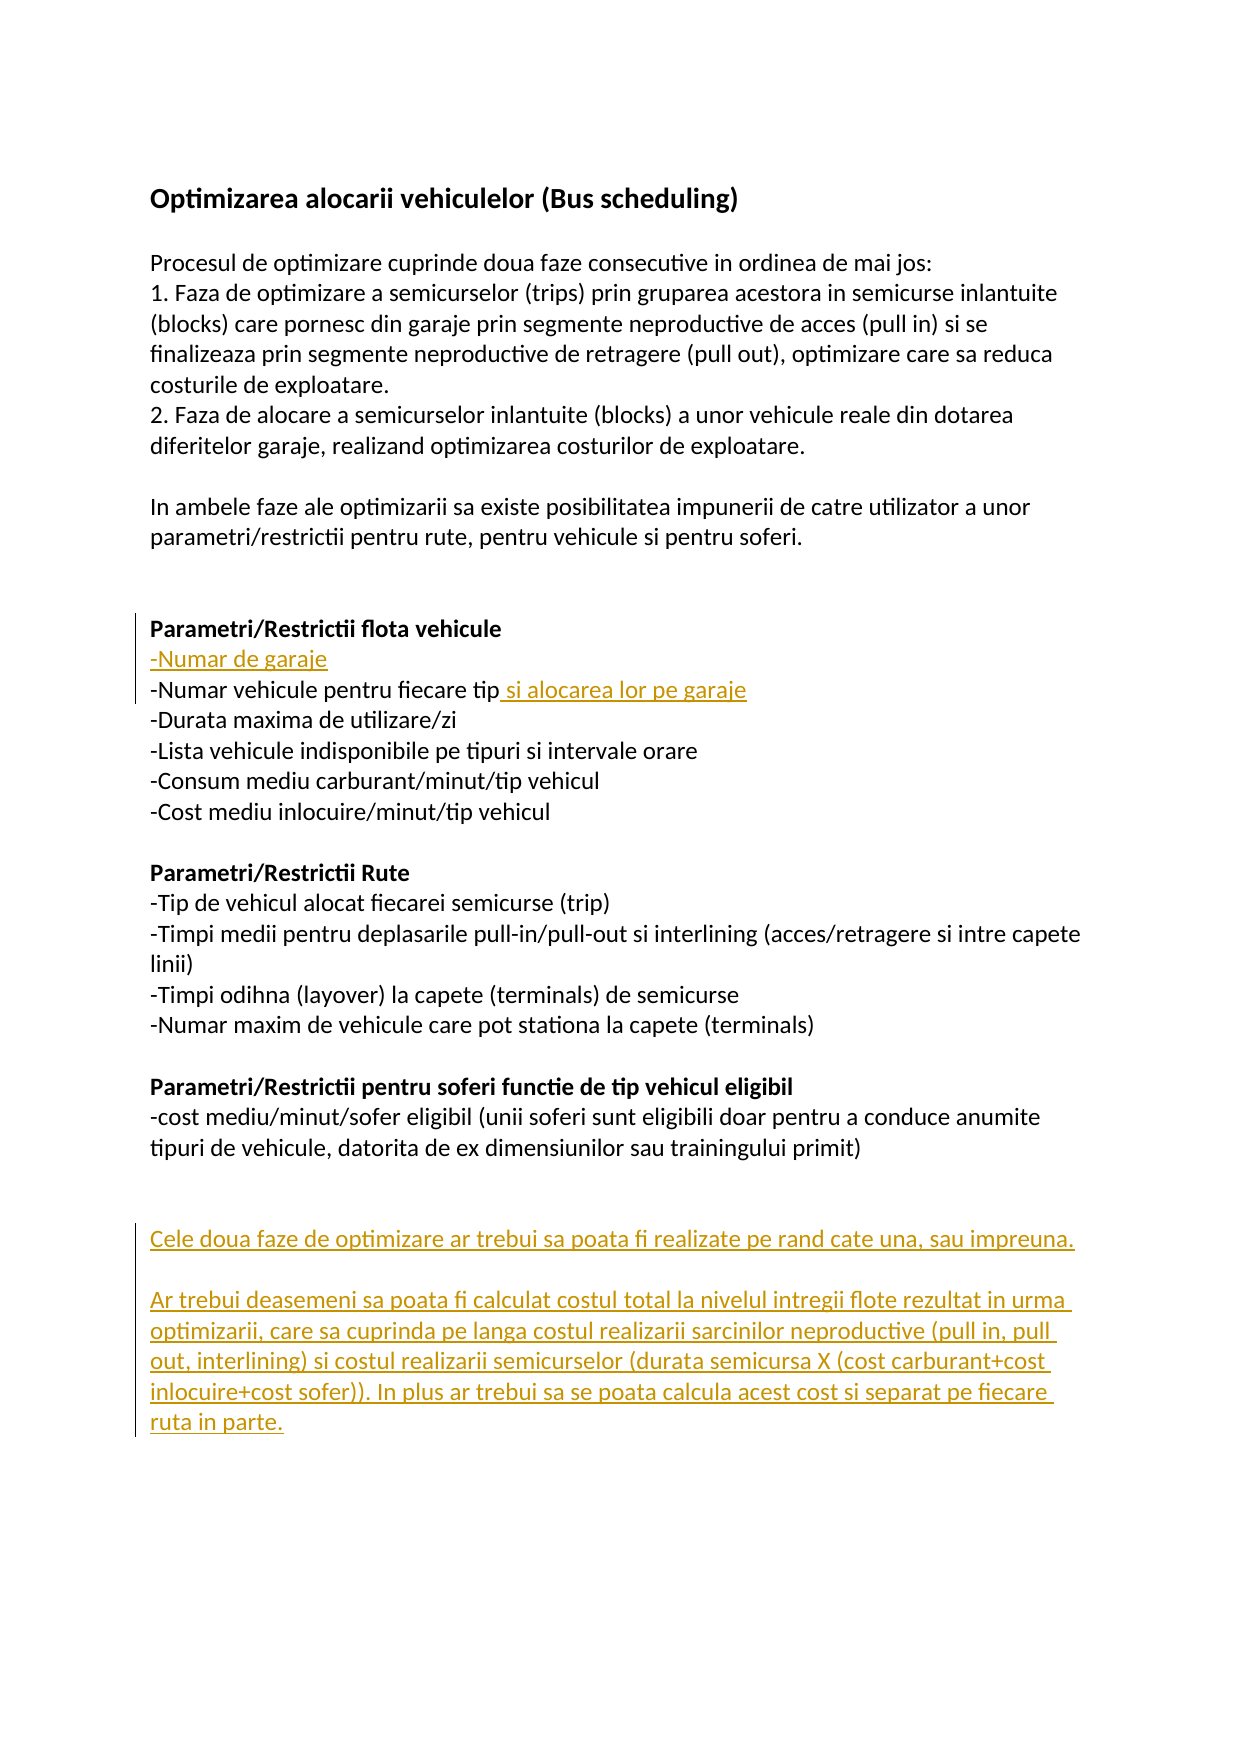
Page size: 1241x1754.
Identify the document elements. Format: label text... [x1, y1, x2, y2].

text -Consum mediu carburant/minut/tip vehicul [150, 766, 1090, 796]
text -Timpi odihna (layover) la capete (terminals) de semicurse [150, 979, 1090, 1010]
text -cost mediu/minut/sofer eligibil (unii soferi sunt eligibili doar pentru a conduce anumite tipuri de vehicule, datorita de ex dimensiunilor sau trainingului primit) [150, 1101, 1090, 1162]
text In ambele faze ale optimizarii sa existe posibilitatea impunerii de catre utilizator a unor parametri/restrictii pentru rute, pentru vehicule si pentru soferi. [150, 491, 1090, 552]
text Optimizarea alocarii vehiculelor (Bus scheduling) [150, 181, 1090, 216]
text -Numar vehicule pentru fiecare tip [150, 674, 1090, 704]
text Procesul de optimizare cuprinde doua faze consecutive in ordinea de mai jos: [150, 247, 1090, 277]
text -Timpi medii pentru deplasarile pull-in/pull-out si interlining (acces/retragere si intre capete linii) [150, 918, 1090, 979]
text 2. Faza de alocare a semicurselor inlantuite (blocks) a unor vehicule reale din dotarea diferitelor garaje, realizand optimizarea costurilor de exploatare. [150, 399, 1090, 460]
text -Numar maxim de vehicule care pot stationa la capete (terminals) [150, 1010, 1090, 1040]
text -Tip de vehicul alocat fiecarei semicurse (trip) [150, 888, 1090, 918]
text 1. Faza de optimizare a semicurselor (trips) prin gruparea acestora in semicurse inlantuite (blocks) care pornesc din garaje prin segmente neproductive de acces (pull in) si se finalizeaza prin segmente neproductive de retragere (pull out), optimizare care sa reduca costurile de exploatare. [150, 277, 1090, 399]
text -Durata maxima de utilizare/zi [150, 704, 1090, 735]
text -Cost mediu inlocuire/minut/tip vehicul [150, 796, 1090, 827]
text Parametri/Restrictii Rute [150, 857, 1090, 888]
text Parametri/Restrictii pentru soferi functie de tip vehicul eligibil [150, 1071, 1090, 1101]
text -Lista vehicule indisponibile pe tipuri si intervale orare [150, 735, 1090, 766]
text Parametri/Restrictii flota vehicule [150, 613, 1090, 643]
